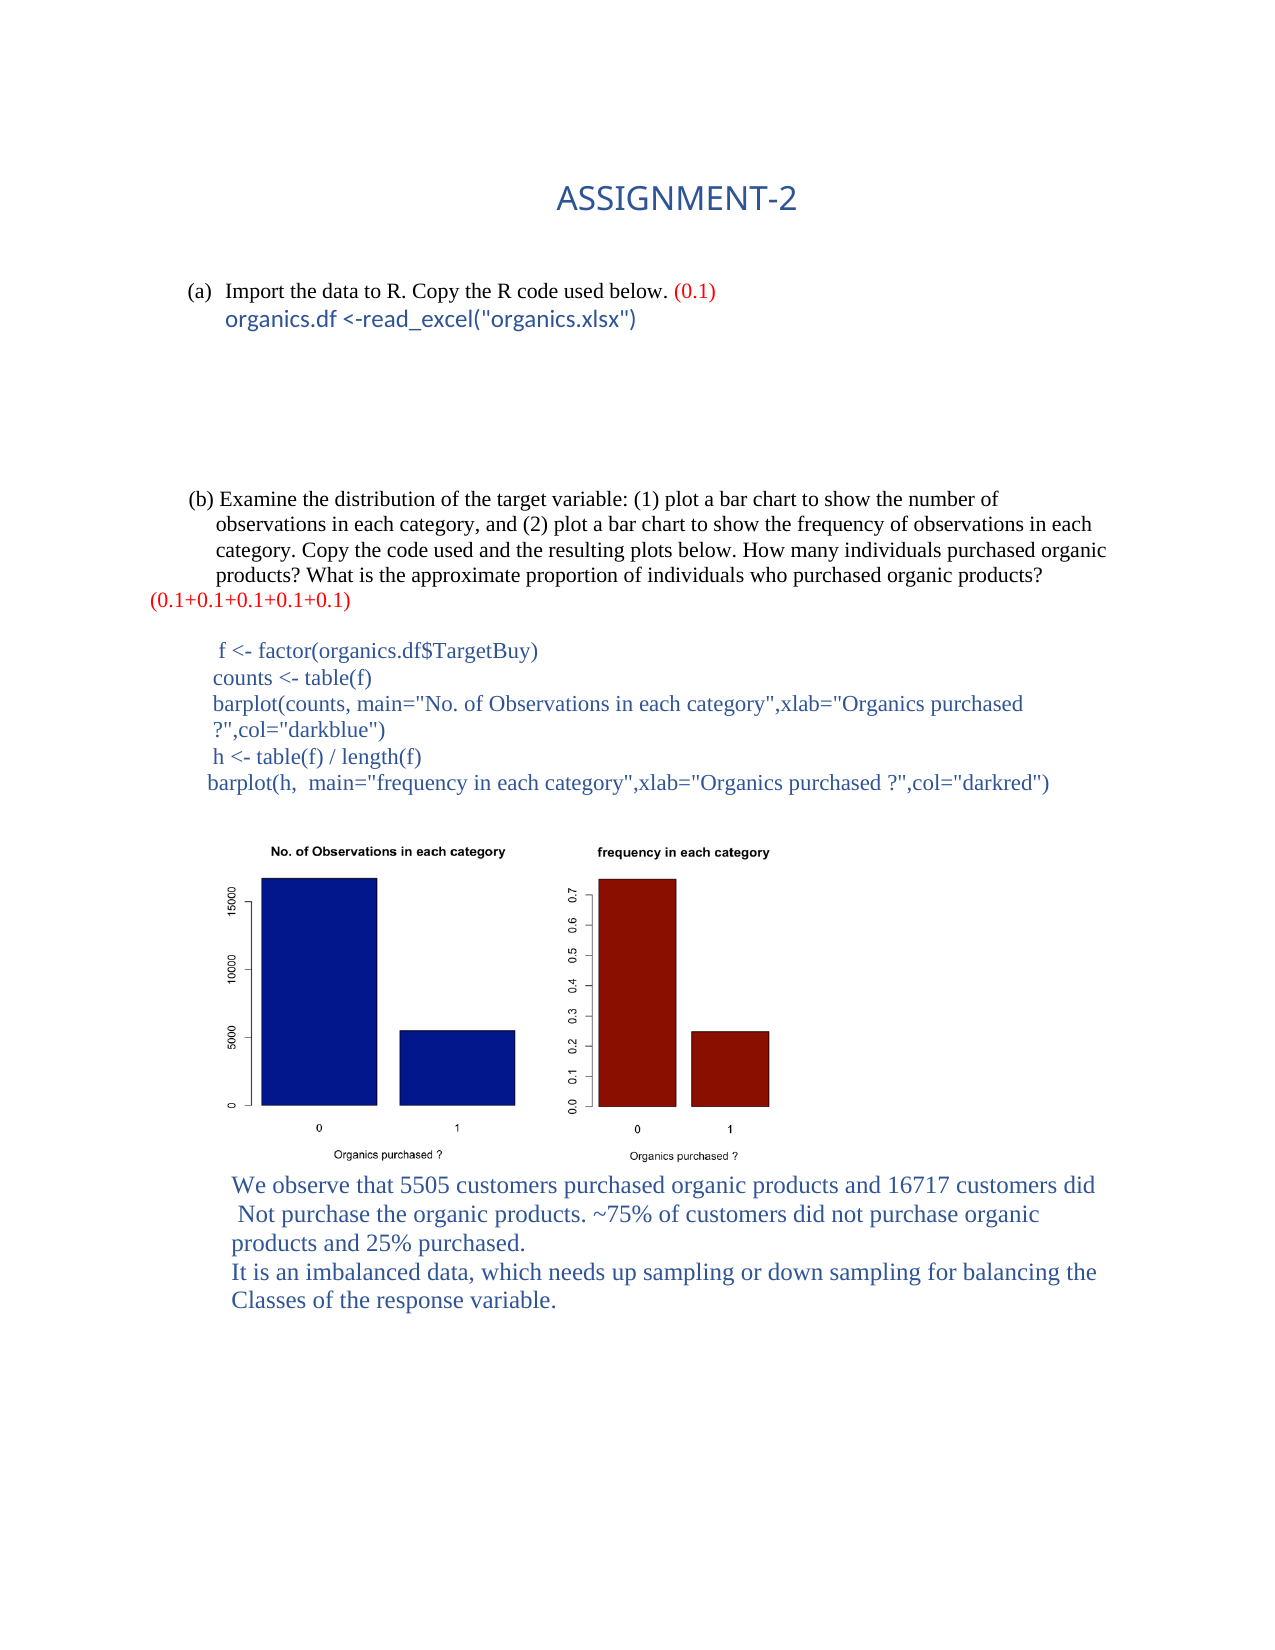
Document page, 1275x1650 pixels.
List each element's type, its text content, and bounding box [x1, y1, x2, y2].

text observations in each category, and (2) plot a bar chart to show the frequency of observations in each [150, 511, 1125, 537]
text products and 25% purchased. [150, 1228, 1125, 1257]
list organics.df <-read_excel("organics.xlsx") [225, 303, 1125, 334]
text counts <- table(f) [150, 664, 1125, 690]
text (b) Examine the distribution of the target variable: (1) plot a bar chart to show the number of [150, 486, 1125, 511]
text h <- table(f) / length(f) [150, 743, 1125, 769]
text barplot(counts, main="No. of Observations in each category",xlab="Organics purchased [150, 690, 1125, 717]
text We observe that 5505 customers purchased organic products and 16717 customers did [150, 1171, 1125, 1199]
text f <- factor(organics.df$TargetBuy) [150, 637, 1125, 664]
text barplot(h, main="frequency in each category",xlab="Organics purchased ?",col="darkred") [150, 769, 1125, 796]
subtitle ASSIGNMENT-2 [150, 175, 1125, 220]
text Classes of the response variable. [150, 1286, 1125, 1314]
text Not purchase the organic products. ~75% of customers did not purchase organic [150, 1199, 1125, 1228]
text category. Copy the code used and the resulting plots below. How many individuals purchased organic [150, 537, 1125, 562]
picture [200, 824, 784, 1171]
text products? What is the approximate proportion of individuals who purchased organic products? (0.1+0.1+0.1+0.1+0.1) [150, 562, 1125, 612]
text ?",col="darkblue") [150, 717, 1125, 743]
list Import the data to R. Copy the R code used below. (0.1) [187, 278, 1125, 303]
text It is an imbalanced data, which needs up sampling or down sampling for balancing the [150, 1257, 1125, 1286]
